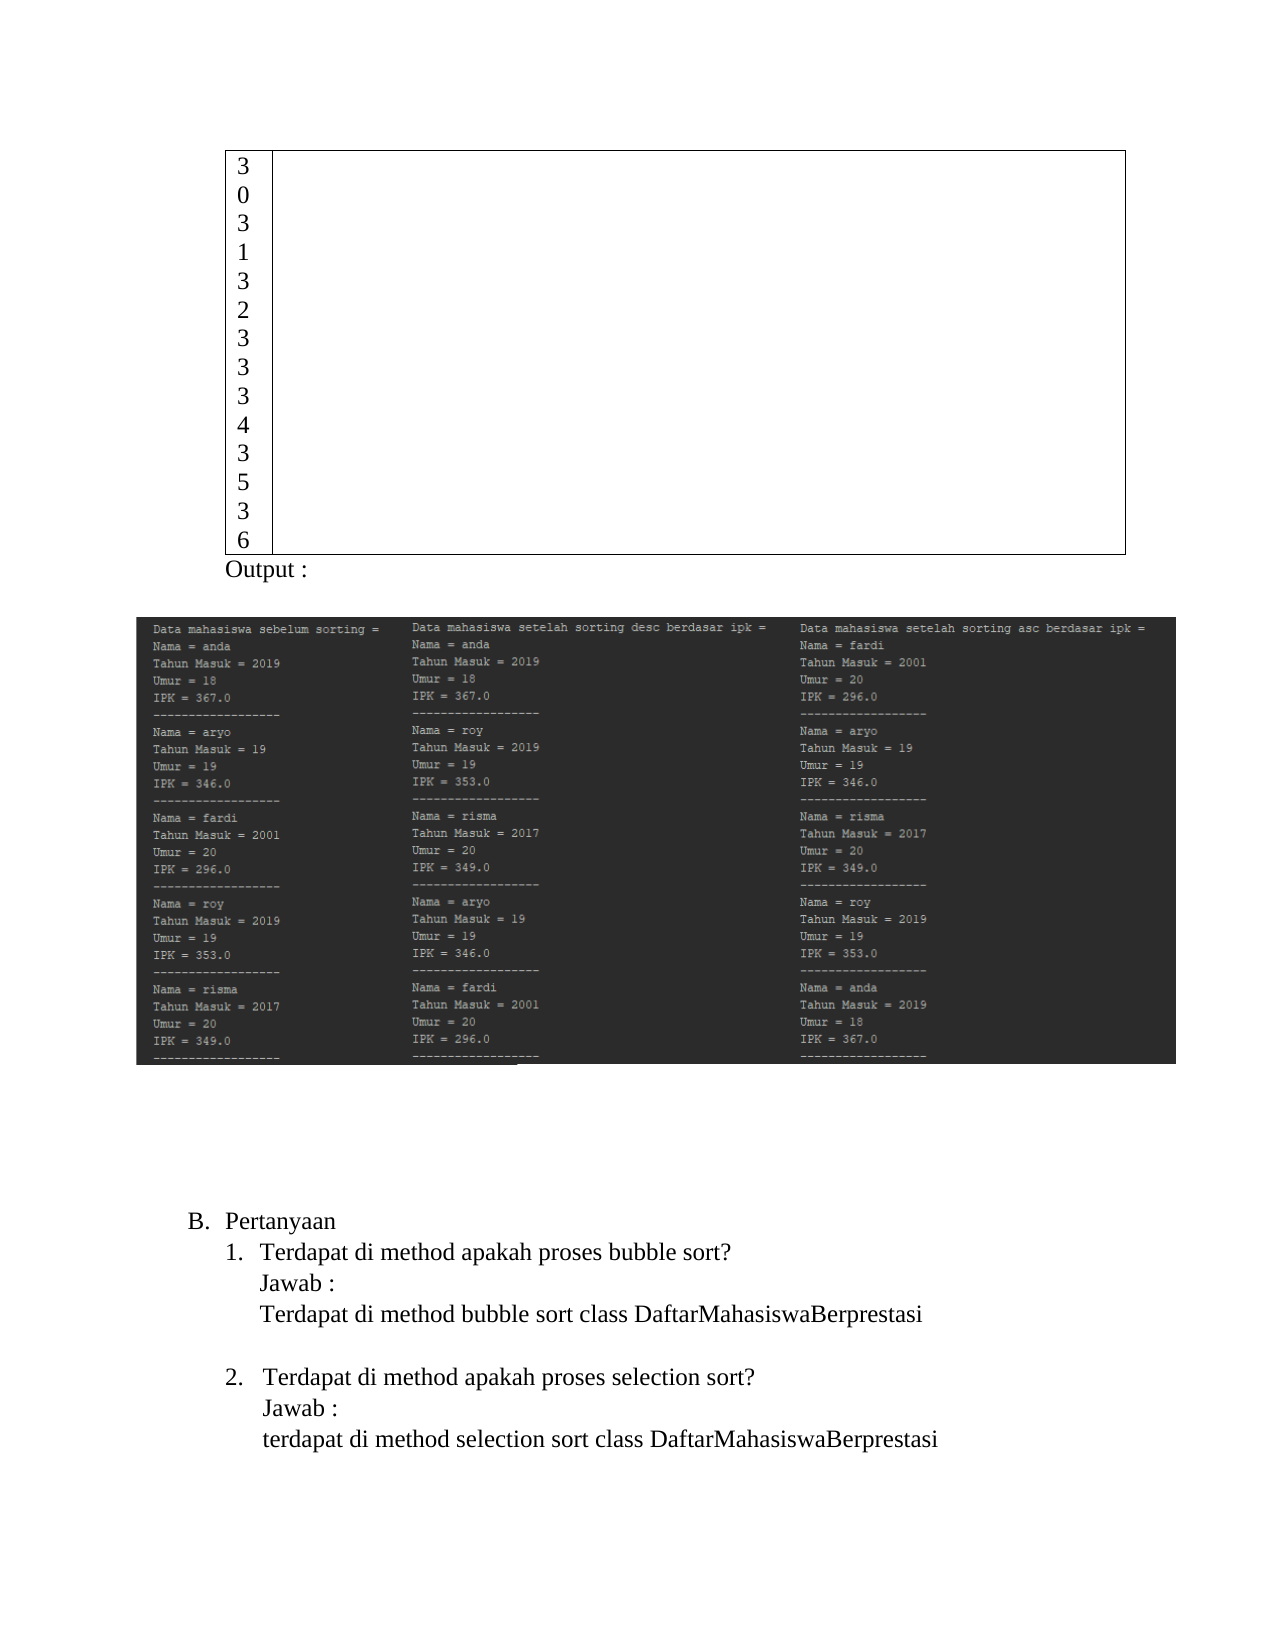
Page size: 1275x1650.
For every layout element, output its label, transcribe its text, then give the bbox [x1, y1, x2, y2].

list Terdapat di method apakah proses bubble sort? [225, 1237, 1125, 1266]
list Pertanyaan [187, 1206, 1125, 1235]
list Terdapat di method apakah proses selection sort? [225, 1362, 1125, 1390]
picture [136, 617, 1176, 1065]
list Terdapat di method bubble sort class DaftarMahasiswaBerprestasi [253, 1299, 1125, 1328]
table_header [226, 151, 272, 553]
list Output : [225, 555, 1125, 583]
list Jawab : [262, 1393, 1125, 1421]
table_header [273, 151, 1125, 553]
list terdapat di method selection sort class DaftarMahasiswaBerprestasi [262, 1424, 1125, 1452]
list Jawab : [253, 1268, 1125, 1297]
